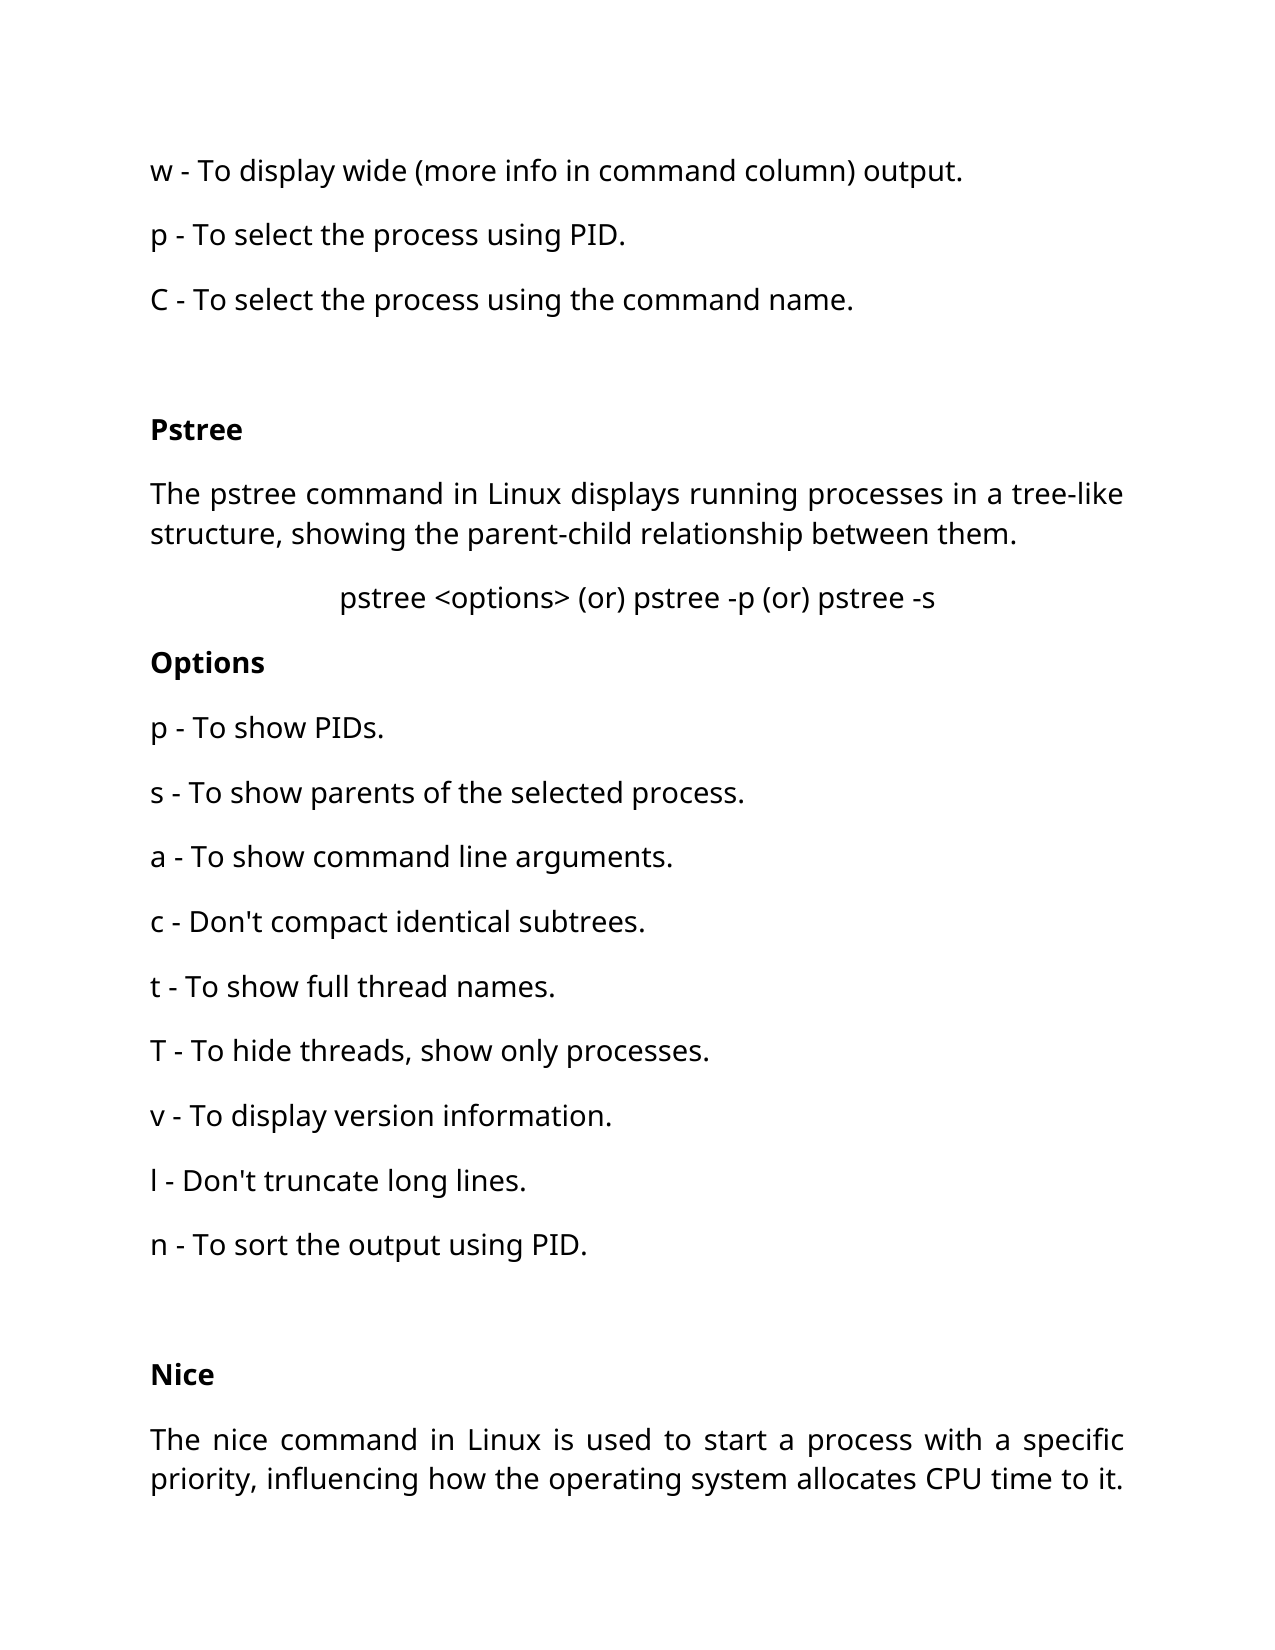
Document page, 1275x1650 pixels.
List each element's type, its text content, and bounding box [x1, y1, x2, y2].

text p - To select the process using PID. [150, 215, 1125, 254]
text Pstree [150, 409, 1125, 448]
text C - To select the process using the command name. [150, 279, 1125, 319]
text n - To sort the output using PID. [150, 1225, 1125, 1264]
text pstree <options> (or) pstree -p (or) pstree -s [150, 578, 1125, 617]
text v - To display version information. [150, 1095, 1125, 1135]
text The pstree command in Linux displays running processes in a tree-like structure, showing the parent-child relationship between them. [150, 473, 1125, 553]
text T - To hide threads, show only processes. [150, 1031, 1125, 1070]
text p - To show PIDs. [150, 707, 1125, 747]
text t - To show full thread names. [150, 966, 1125, 1006]
text w - To display wide (more info in command column) output. [150, 150, 1125, 190]
text l - Don't truncate long lines. [150, 1160, 1125, 1200]
text Nice [150, 1354, 1125, 1394]
text Options [150, 642, 1125, 682]
text c - Don't compact identical subtrees. [150, 901, 1125, 941]
text s - To show parents of the selected process. [150, 772, 1125, 812]
text a - To show command line arguments. [150, 837, 1125, 876]
